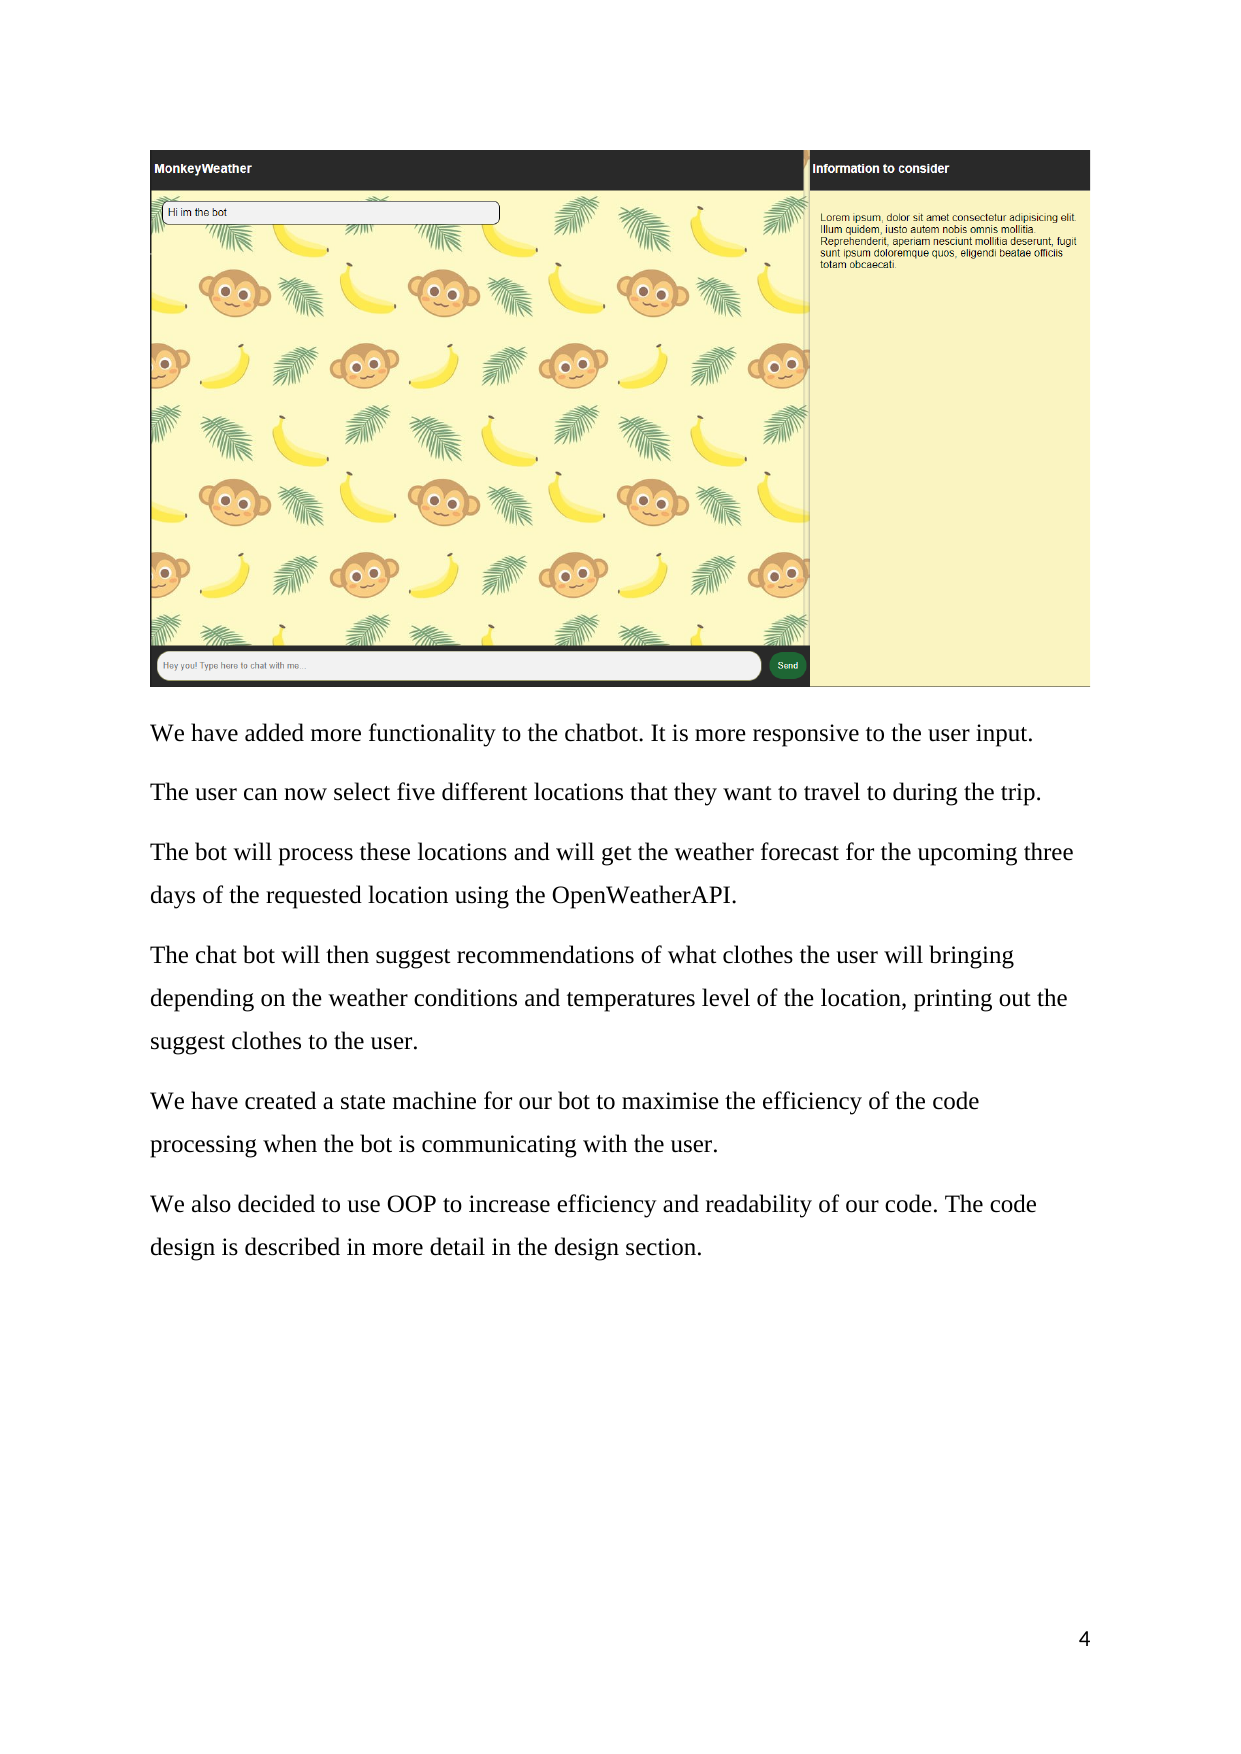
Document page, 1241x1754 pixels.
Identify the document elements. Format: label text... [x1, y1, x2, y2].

text The chat bot will then suggest recommendations of what clothes the user will bringing depending on the weather conditions and temperatures level of the location, printing out the suggest clothes to the user. [150, 940, 1090, 1055]
text We have created a state machine for our bot to maximise the efficiency of the code processing when the bot is communicating with the user. [150, 1086, 1090, 1158]
text We also decided to use OOP to increase efficiency and readability of our code. The code design is described in more detail in the design section. [150, 1189, 1090, 1261]
picture [150, 150, 1091, 687]
text The user can now select five different locations that they want to travel to during the trip. [150, 777, 1090, 806]
text The bot will process these locations and will get the weather forecast for the upcoming three days of the requested location using the OpenWeatherAPI. [150, 837, 1090, 909]
text We have added more functionality to the chatbot. It is more responsive to the user input. [150, 718, 1090, 746]
